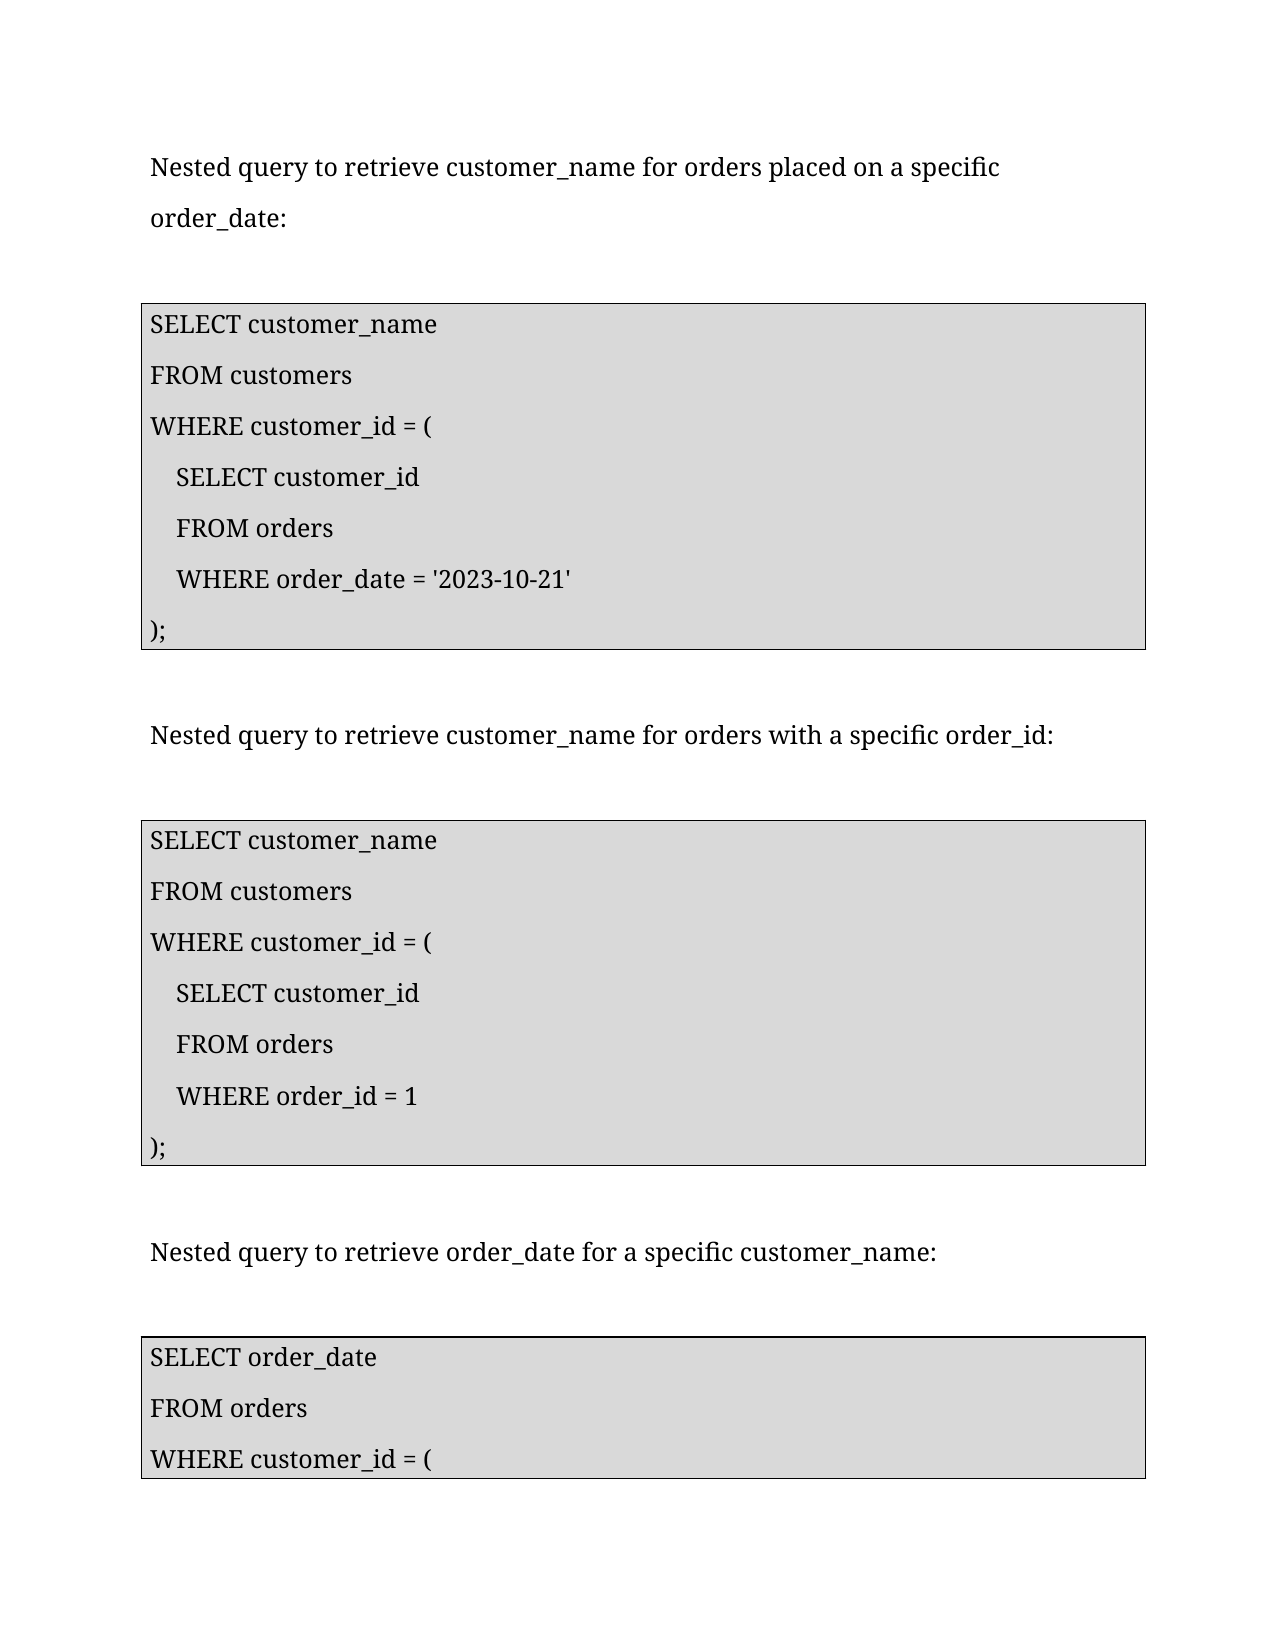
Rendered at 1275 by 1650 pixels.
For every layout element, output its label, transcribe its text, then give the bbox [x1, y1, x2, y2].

text SELECT order_date [142, 1338, 1145, 1374]
text SELECT customer_name [142, 304, 1145, 340]
text Nested query to retrieve customer_name for orders placed on a specific order_date: [150, 150, 1137, 235]
text WHERE customer_id = ( [142, 1438, 1145, 1478]
text FROM orders [142, 1387, 1145, 1425]
text SELECT customer_id [142, 973, 1145, 1010]
text WHERE customer_id = ( [142, 922, 1145, 959]
text FROM customers [142, 354, 1145, 391]
text ); [142, 609, 1145, 649]
text WHERE customer_id = ( [142, 405, 1145, 442]
text WHERE order_id = 1 [142, 1075, 1145, 1112]
text SELECT customer_name [142, 821, 1145, 857]
text ); [142, 1126, 1145, 1165]
text FROM customers [142, 871, 1145, 908]
text SELECT customer_id [142, 456, 1145, 493]
text WHERE order_date = '2023-10-21' [142, 558, 1145, 596]
text Nested query to retrieve order_date for a specific customer_name: [150, 1234, 1137, 1268]
text FROM orders [142, 507, 1145, 544]
text FROM orders [142, 1024, 1145, 1061]
text Nested query to retrieve customer_name for orders with a specific order_id: [150, 718, 1137, 752]
